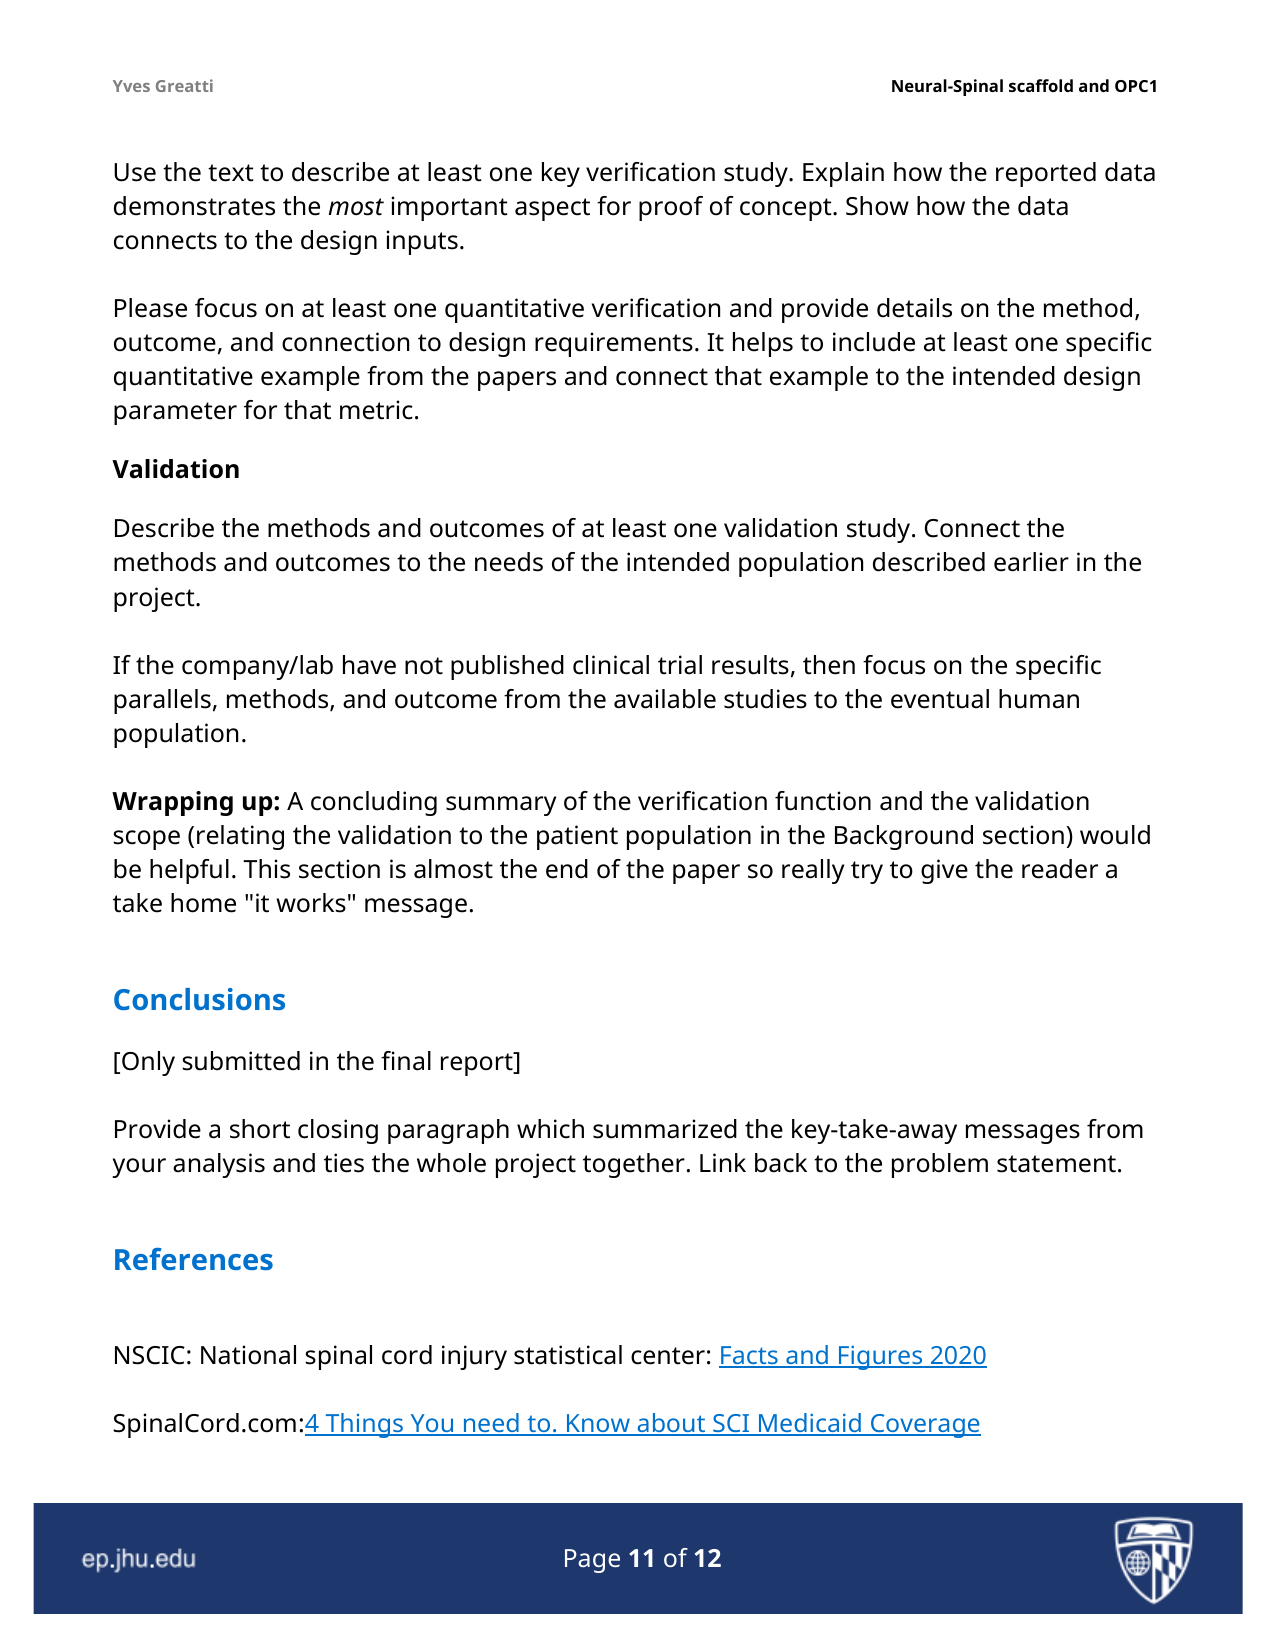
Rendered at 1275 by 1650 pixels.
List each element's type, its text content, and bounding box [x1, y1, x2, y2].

text Wrapping up: A concluding summary of the verification function and the validation scope (relating the validation to the patient population in the Background section) would be helpful. This section is almost the end of the paper so really try to give the reader a take home "it works" message. [112, 783, 1162, 920]
subtitle Conclusions [112, 979, 1162, 1018]
text NSCIC: National spinal cord injury statistical center: Facts and Figures 2020 [112, 1338, 1162, 1372]
text If the company/lab have not published clinical trial results, then focus on the specific parallels, methods, and outcome from the available studies to the eventual human population. [112, 647, 1162, 749]
text Provide a short closing paragraph which summarized the key-take-away messages from your analysis and ties the whole project together. Link back to the problem statement. [112, 1112, 1162, 1180]
text [Only submitted in the final report] [112, 1043, 1162, 1078]
subtitle References [112, 1239, 1162, 1278]
text Describe the methods and outcomes of at least one validation study. Connect the methods and outcomes to the needs of the intended population described earlier in the project. [112, 511, 1162, 613]
title Validation [112, 452, 1162, 486]
text SpinalCord.com:4 Things You need to. Know about SCI Medicaid Coverage [112, 1406, 1162, 1440]
text Use the text to describe at least one key verification study. Explain how the reported data demonstrates the most important aspect for proof of concept. Show how the data connects to the design inputs. [112, 154, 1162, 257]
text Please focus on at least one quantitative verification and provide details on the method, outcome, and connection to design requirements. It helps to include at least one specific quantitative example from the papers and connect that example to the intended design parameter for that metric. [112, 291, 1162, 427]
